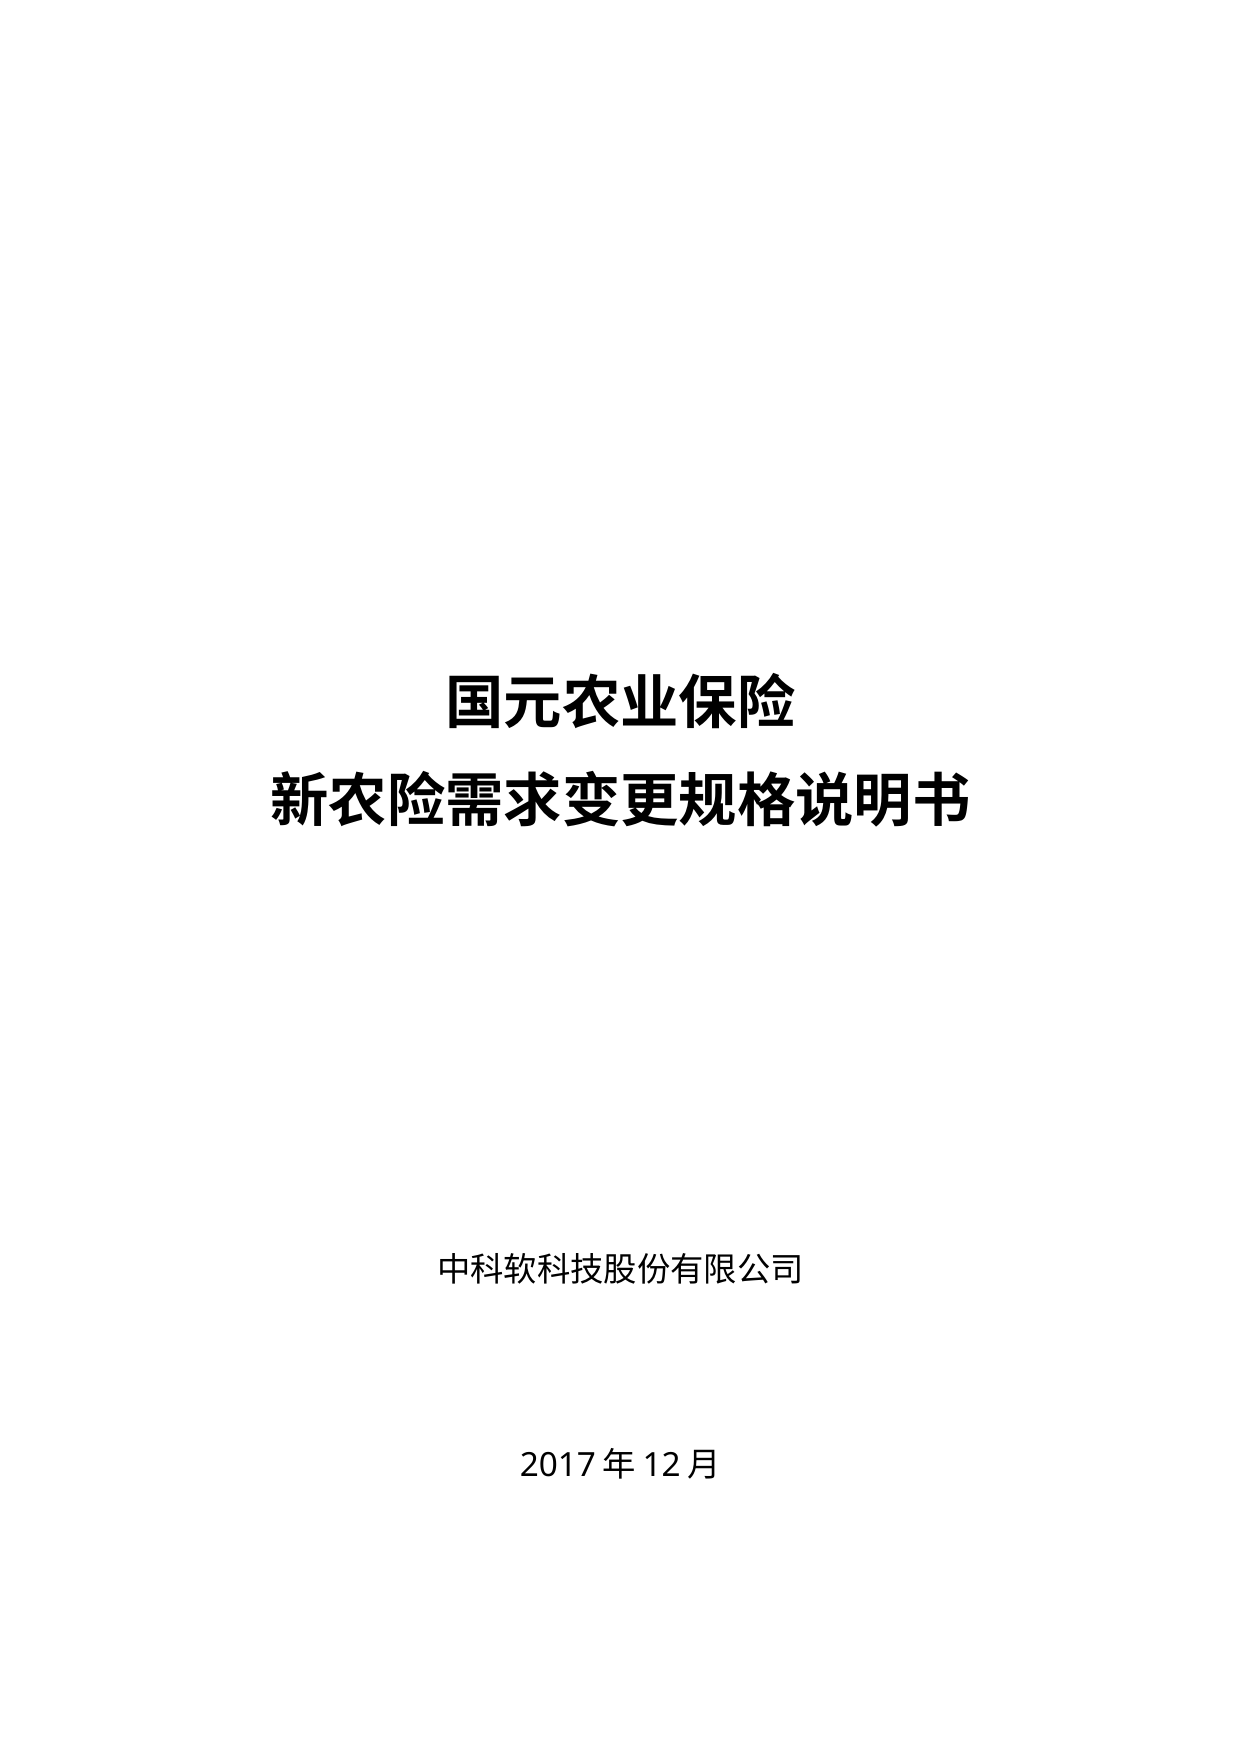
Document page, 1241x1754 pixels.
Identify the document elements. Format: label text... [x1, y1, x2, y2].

text 新农险需求变更规格说明书 [187, 747, 1053, 844]
text 中科软科技股份有限公司 [187, 1234, 1053, 1299]
text 2017年12月 [187, 1429, 1053, 1494]
text 国元农业保险 [187, 649, 1053, 747]
